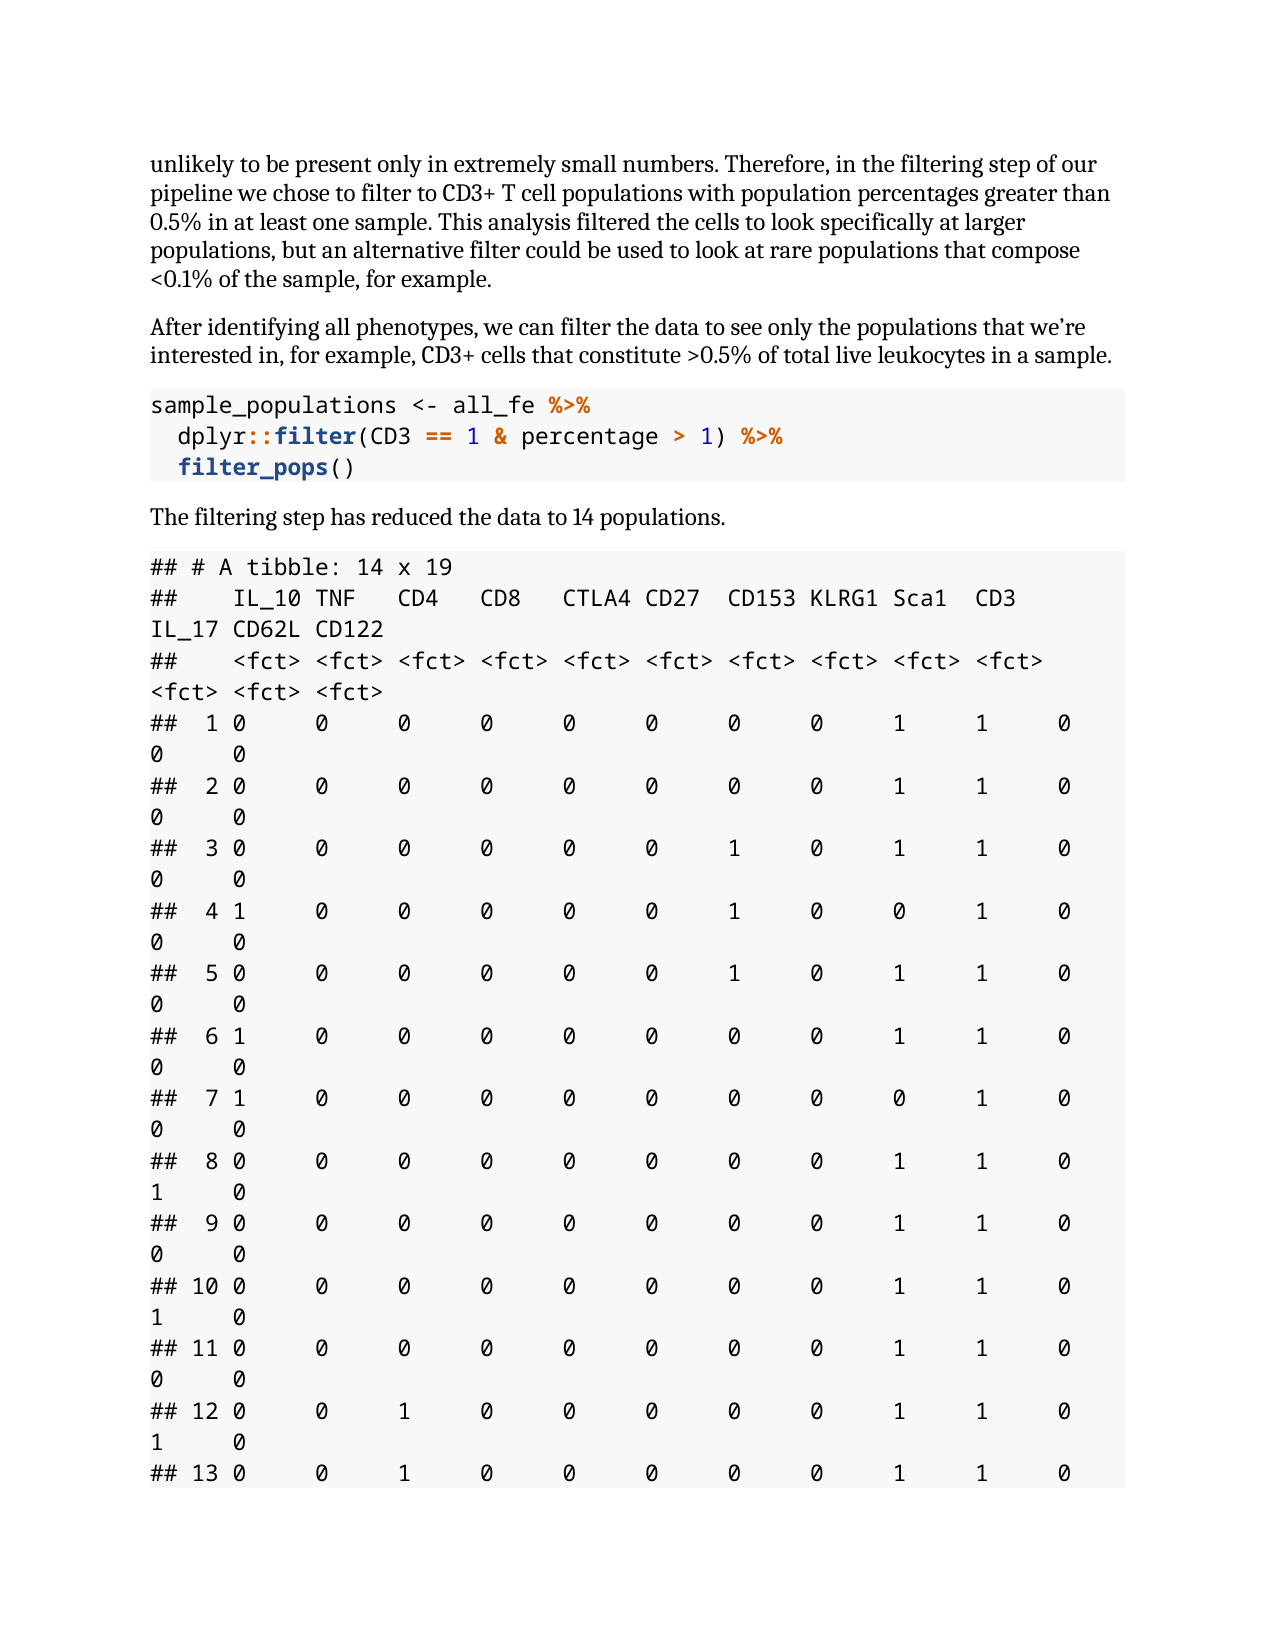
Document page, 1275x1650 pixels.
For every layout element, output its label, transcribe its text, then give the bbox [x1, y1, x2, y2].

text After identifying all phenotypes, we can filter the data to see only the populations that we’re interested in, for example, CD3+ cells that constitute >0.5% of total live leukocytes in a sample. [150, 312, 1125, 370]
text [150, 150, 1125, 294]
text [150, 551, 1125, 1488]
text sample_populations <- all_fe %>% dplyr::filter(CD3 == 1 & percentage > 1) %>% filter_pops() [356, 389, 1125, 482]
text The filtering step has reduced the data to 14 populations. [150, 503, 1125, 532]
